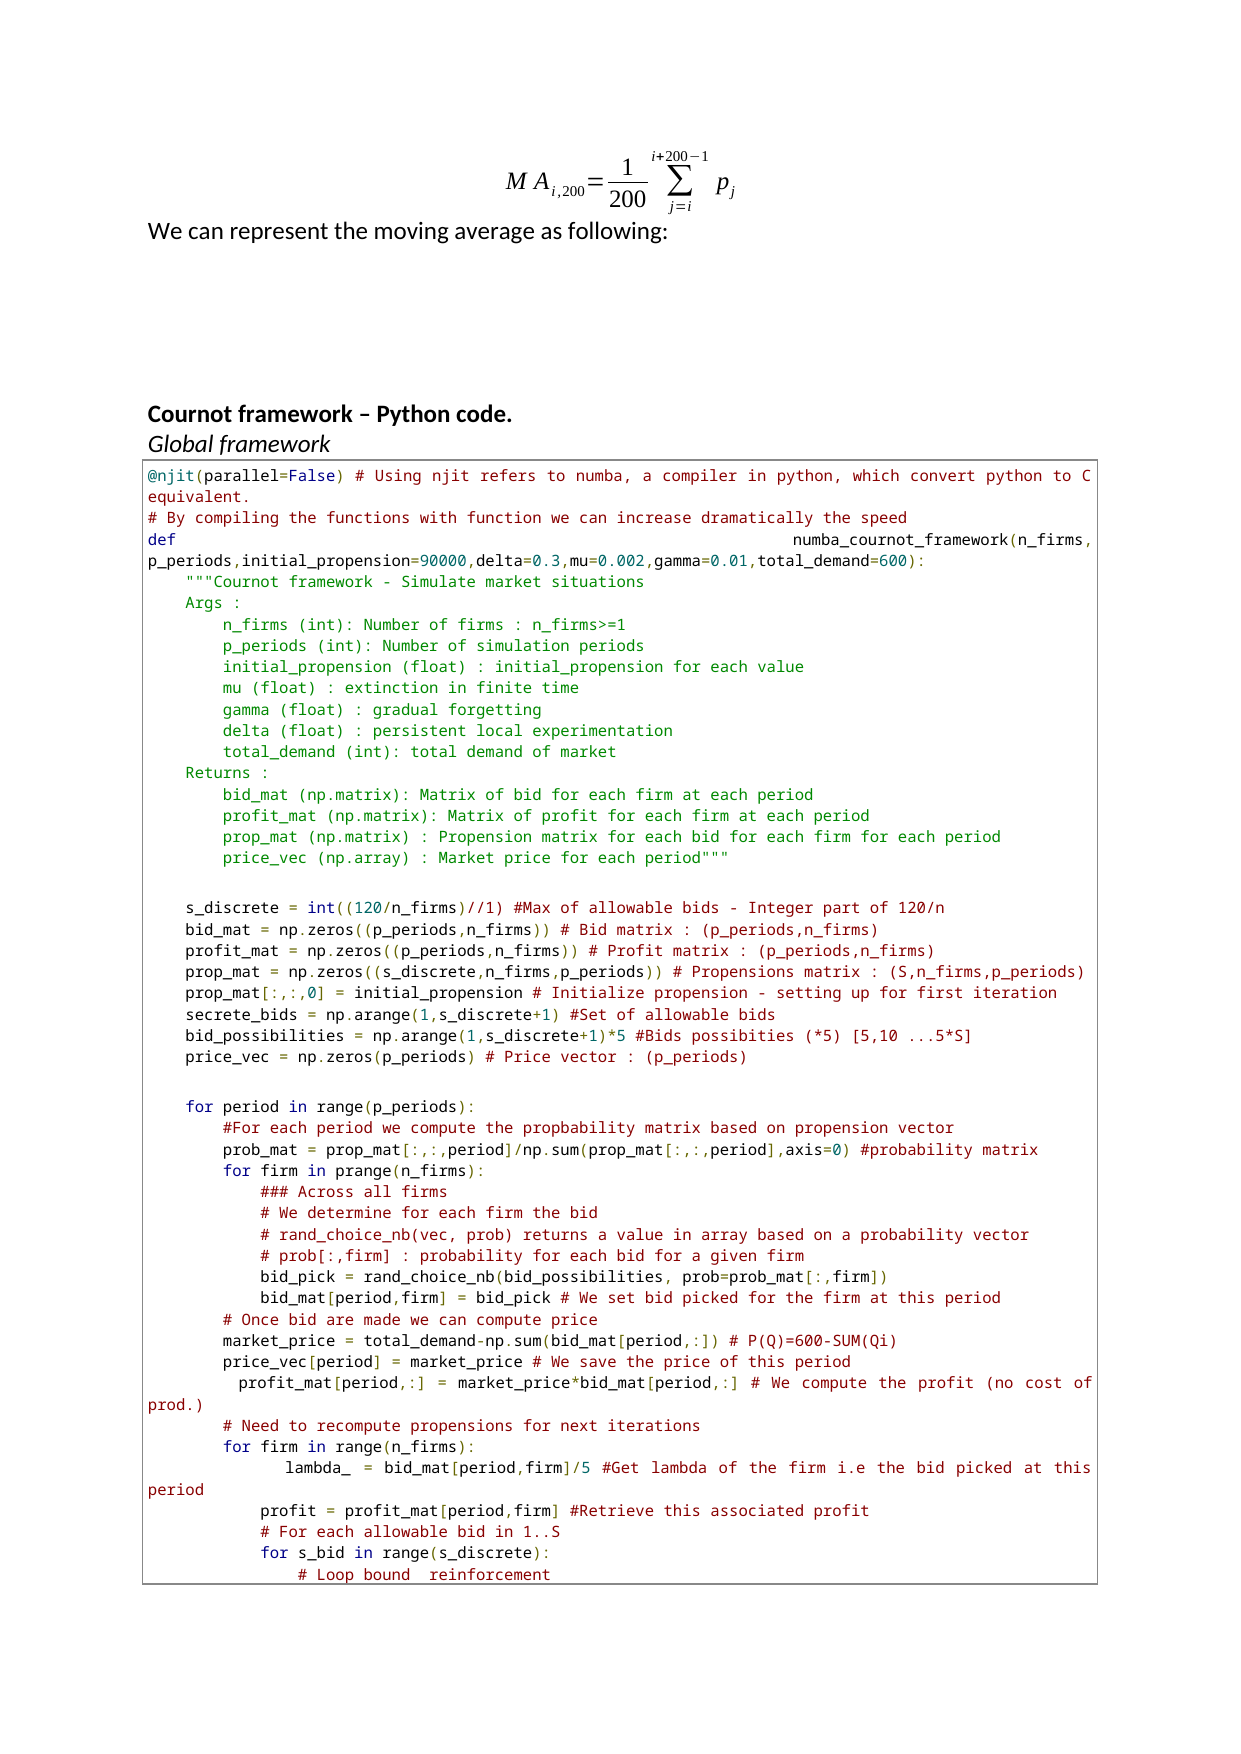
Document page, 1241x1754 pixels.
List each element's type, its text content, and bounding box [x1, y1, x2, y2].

text Cournot framework – Python code. [148, 398, 1093, 428]
text bid_mat = np.zeros((p_periods,n_firms)) # Bid matrix : (p_periods,n_firms) [148, 918, 1093, 940]
text Returns : [148, 762, 1093, 783]
text price_vec = np.zeros(p_periods) # Price vector : (p_periods) [148, 1046, 1093, 1067]
text # Once bid are made we can compute price [148, 1308, 1093, 1330]
text Args : [148, 592, 1093, 613]
text # prob[:,firm] : probability for each bid for a given firm [148, 1245, 1093, 1266]
text n_firms (int): Number of firms : n_firms>=1 [148, 613, 1093, 635]
text for s_bid in range(s_discrete): [148, 1542, 1093, 1563]
text profit = profit_mat[period,firm] #Retrieve this associated profit [148, 1500, 1093, 1521]
text bid_mat[period,firm] = bid_pick # We set bid picked for the firm at this period [148, 1287, 1093, 1308]
text prob_mat = prop_mat[:,:,period]/np.sum(prop_mat[:,:,period],axis=0) #probability matrix [148, 1138, 1093, 1160]
text #For each period we compute the propbability matrix based on propension vector [148, 1117, 1093, 1138]
text def numba_cournot_framework(n_firms, p_periods,initial_propension=90000,delta=0.3,mu=0.002,gamma=0.01,total_demand=600): [148, 528, 1093, 571]
text p_periods (int): Number of simulation periods [148, 635, 1093, 656]
text price_vec (np.array) : Market price for each period""" [148, 847, 1093, 868]
text # Need to recompute propensions for next iterations [148, 1415, 1093, 1436]
text market_price = total_demand-np.sum(bid_mat[period,:]) # P(Q)=600-SUM(Qi) [148, 1330, 1093, 1351]
text # We determine for each firm the bid [148, 1202, 1093, 1223]
text prop_mat = np.zeros((s_discrete,n_firms,p_periods)) # Propensions matrix : (S,n_firms,p_periods) [148, 961, 1093, 982]
text mu (float) : extinction in finite time [148, 677, 1093, 698]
text lambda_ = bid_mat[period,firm]/5 #Get lambda of the firm i.e the bid picked at this period [148, 1457, 1093, 1500]
text # For each allowable bid in 1..S [148, 1521, 1093, 1542]
text ### Across all firms [148, 1181, 1093, 1202]
text profit_mat (np.matrix): Matrix of profit for each firm at each period [148, 805, 1093, 826]
text profit_mat = np.zeros((p_periods,n_firms)) # Profit matrix : (p_periods,n_firms) [148, 940, 1093, 961]
text We can represent the moving average as following: [148, 215, 1093, 245]
text for firm in prange(n_firms): [148, 1160, 1093, 1181]
text # rand_choice_nb(vec, prob) returns a value in array based on a probability vector [148, 1223, 1093, 1245]
text total_demand (int): total demand of market [148, 741, 1093, 762]
text prop_mat (np.matrix) : Propension matrix for each bid for each firm for each period [148, 826, 1093, 847]
text secrete_bids = np.arange(1,s_discrete+1) #Set of allowable bids [148, 1003, 1093, 1025]
text gamma (float) : gradual forgetting [148, 698, 1093, 720]
text profit_mat[period,:] = market_price*bid_mat[period,:] # We compute the profit (no cost of prod.) [148, 1372, 1093, 1415]
text prop_mat[:,:,0] = initial_propension # Initialize propension - setting up for first iteration [148, 982, 1093, 1003]
text bid_pick = rand_choice_nb(bid_possibilities, prob=prob_mat[:,firm]) [148, 1266, 1093, 1287]
text s_discrete = int((120/n_firms)//1) #Max of allowable bids - Integer part of 120/n [148, 897, 1093, 918]
text initial_propension (float) : initial_propension for each value [148, 656, 1093, 677]
text """Cournot framework - Simulate market situations [148, 571, 1093, 592]
text for period in range(p_periods): [148, 1096, 1093, 1117]
text Global framework [148, 428, 1093, 459]
text delta (float) : persistent local experimentation [148, 720, 1093, 741]
text @njit(parallel=False) # Using njit refers to numba, a compiler in python, which convert python to C equivalent. [143, 461, 1097, 507]
text bid_possibilities = np.arange(1,s_discrete+1)*5 #Bids possibities (*5) [5,10 ...5*S] [148, 1025, 1093, 1046]
text # By compiling the functions with function we can increase dramatically the speed [148, 507, 1093, 528]
text price_vec[period] = market_price # We save the price of this period [148, 1351, 1093, 1372]
text bid_mat (np.matrix): Matrix of bid for each firm at each period [148, 783, 1093, 805]
text # Loop bound reinforcement [148, 1563, 1093, 1583]
text for firm in range(n_firms): [148, 1436, 1093, 1457]
